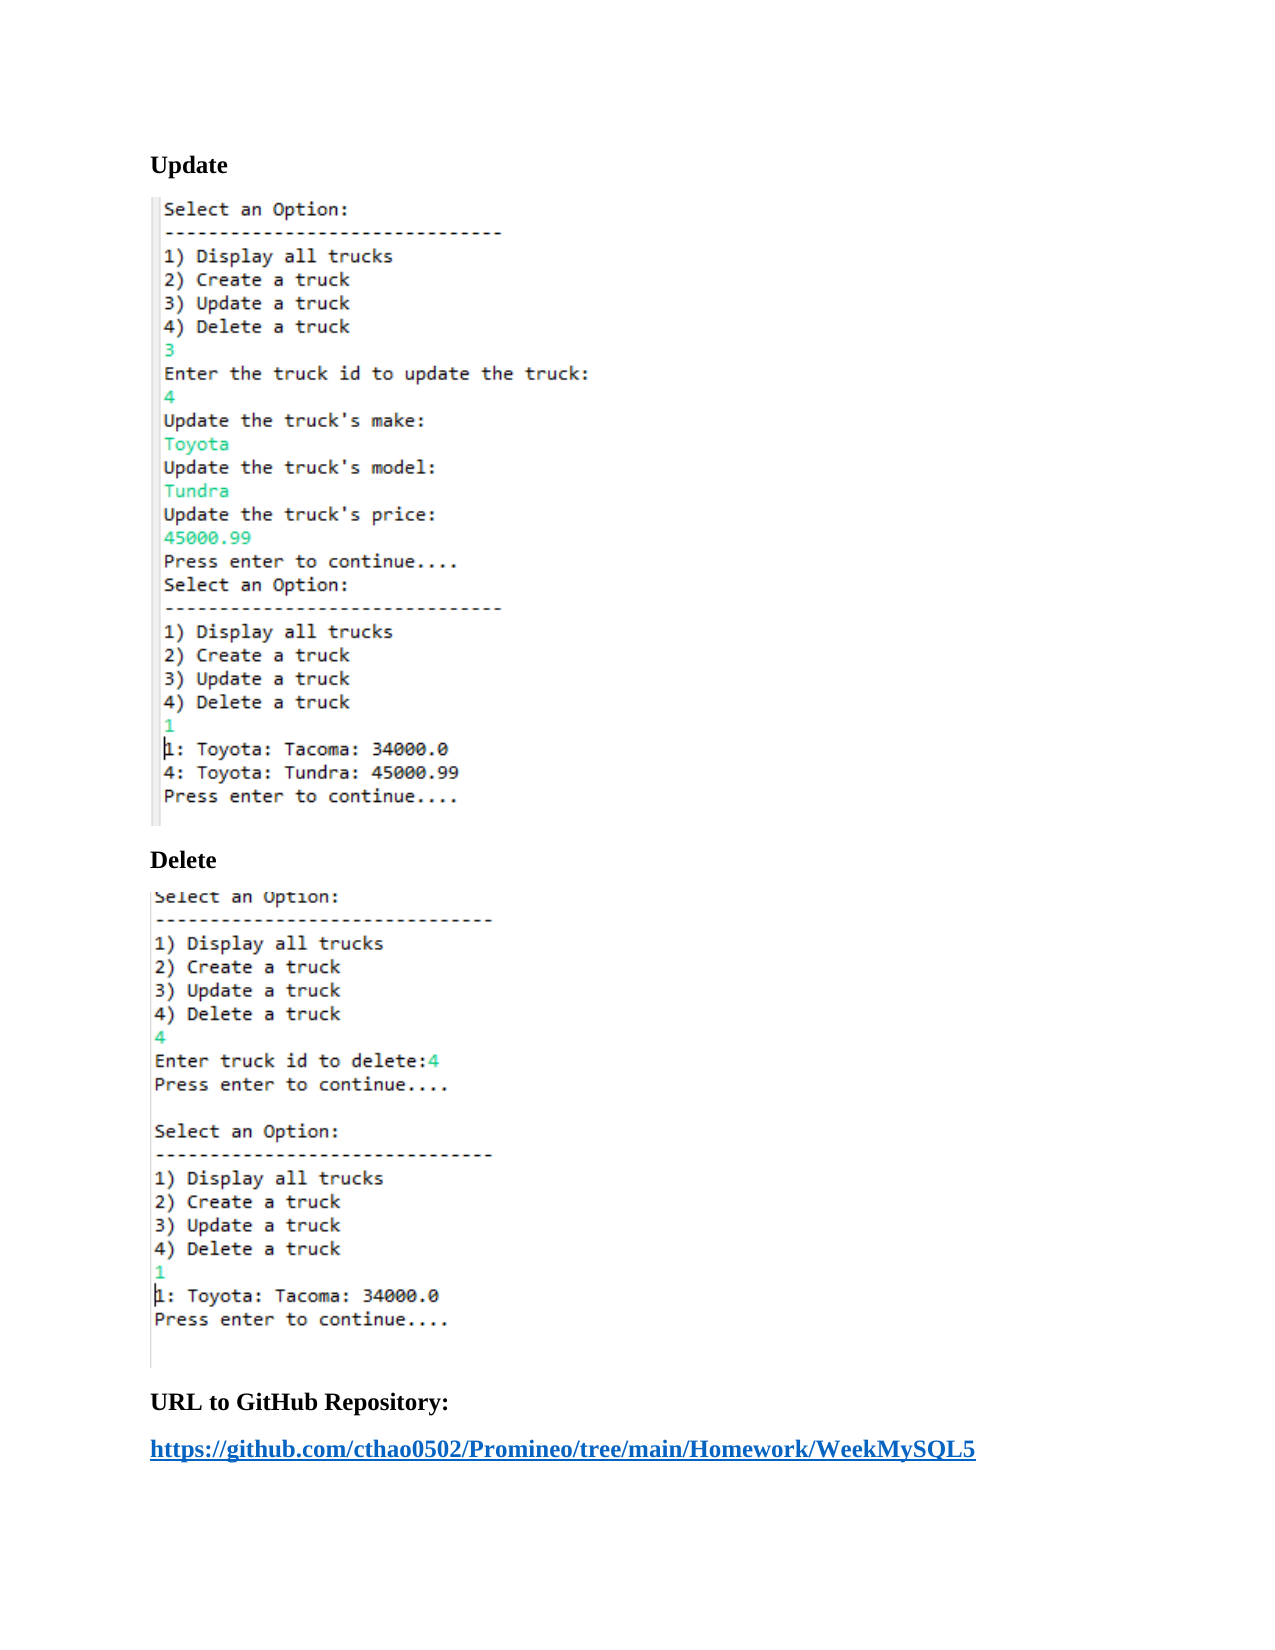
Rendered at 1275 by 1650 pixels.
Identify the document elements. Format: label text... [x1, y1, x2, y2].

text https://github.com/cthao0502/Promineo/tree/main/Homework/WeekMySQL5 [150, 1434, 1125, 1463]
text Update [150, 150, 1125, 179]
text Delete [150, 845, 1125, 874]
picture [150, 892, 572, 1368]
text URL to GitHub Repository: [150, 1387, 1125, 1415]
picture [150, 197, 686, 826]
